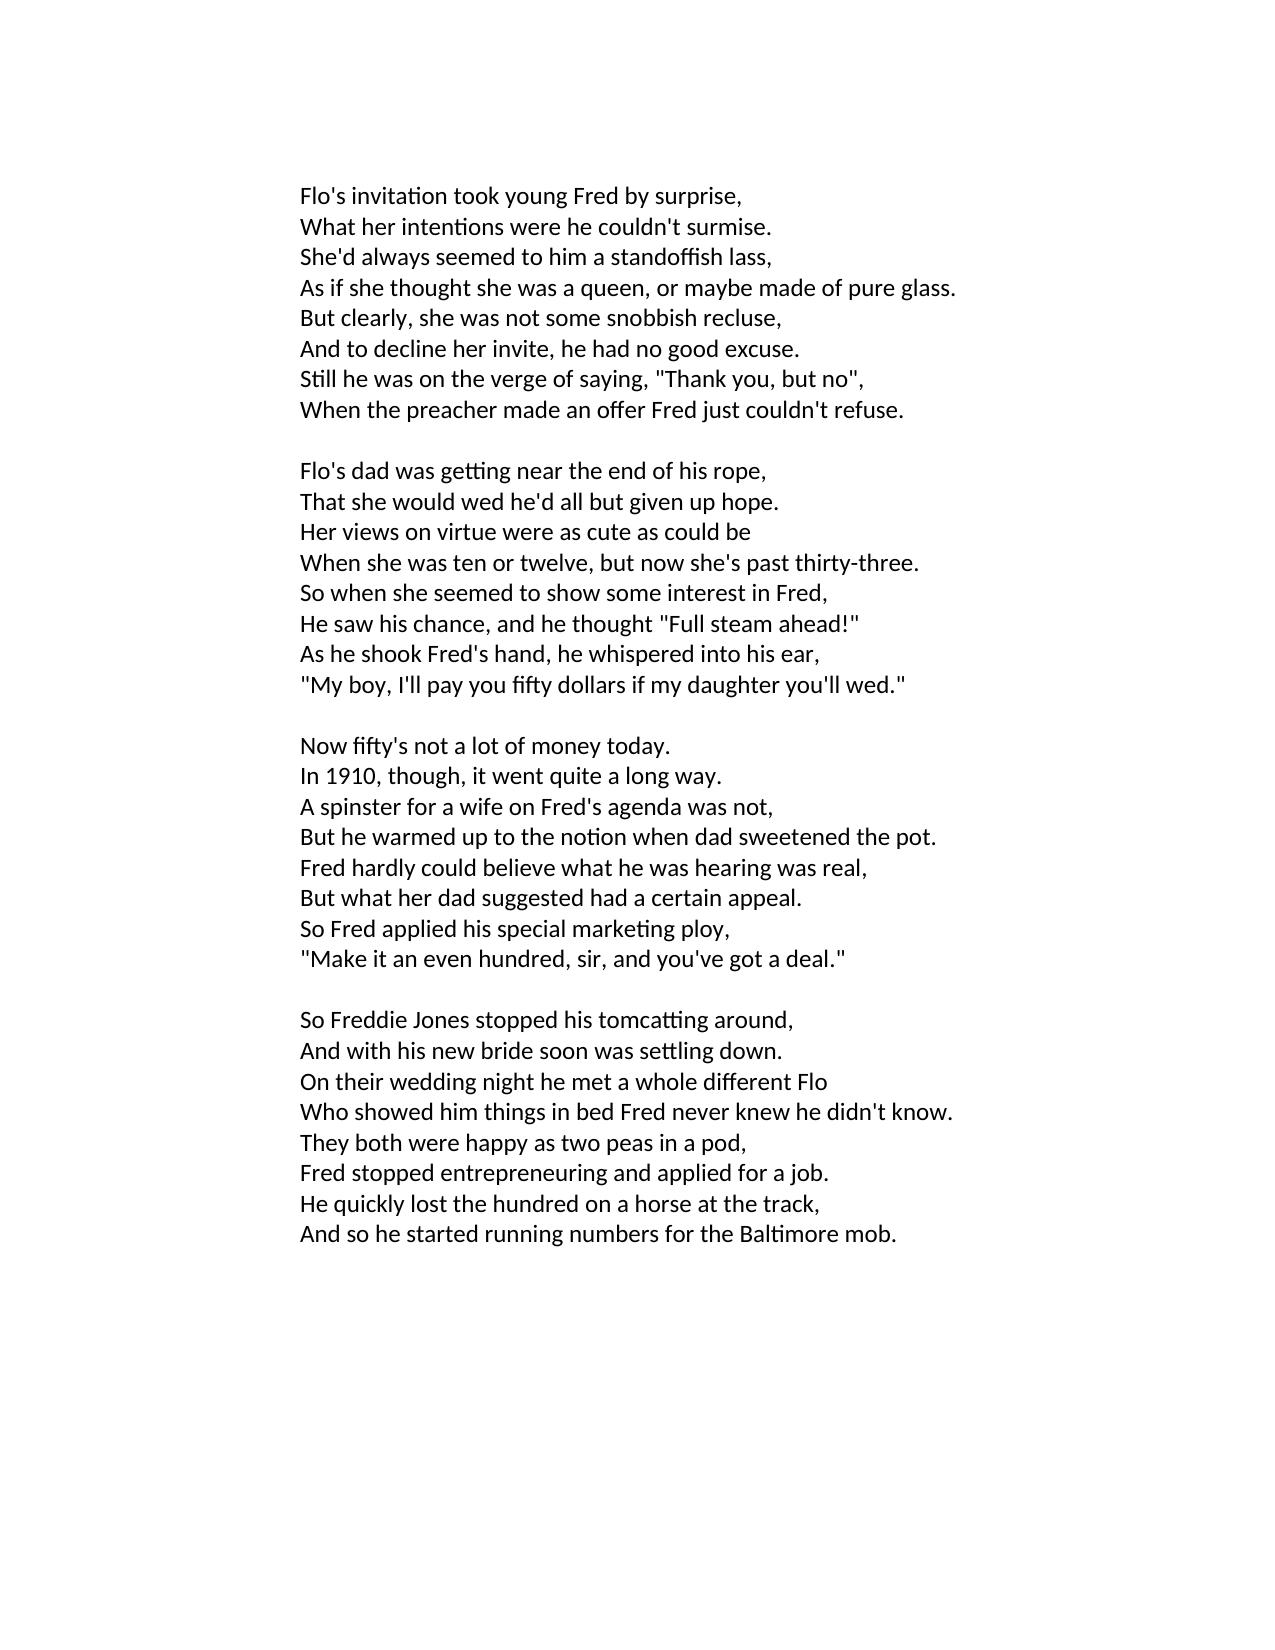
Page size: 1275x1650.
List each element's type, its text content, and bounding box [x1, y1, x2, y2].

text "Make it an even hundred, sir, and you've got a deal." [300, 943, 975, 974]
text He saw his chance, and he thought "Full steam ahead!" [300, 608, 975, 638]
text As he shook Fred's hand, he whispered into his ear, [300, 638, 975, 669]
text That she would wed he'd all but given up hope. [300, 486, 975, 516]
text Who showed him things in bed Fred never knew he didn't know. [300, 1096, 975, 1127]
text But what her dad suggested had a certain appeal. [300, 882, 975, 913]
text A spinster for a wife on Fred's agenda was not, [300, 791, 975, 821]
text And with his new bride soon was settling down. [300, 1035, 975, 1066]
text As if she thought she was a queen, or maybe made of pure glass. [300, 272, 975, 303]
text So Fred applied his special marketing ploy, [300, 913, 975, 943]
text Still he was on the verge of saying, "Thank you, but no", [300, 364, 975, 394]
text He quickly lost the hundred on a horse at the track, [300, 1188, 975, 1218]
text So when she seemed to show some interest in Fred, [300, 577, 975, 608]
text Flo's invitation took young Fred by surprise, [300, 181, 975, 211]
text They both were happy as two peas in a pod, [300, 1127, 975, 1157]
text Now fifty's not a lot of money today. [300, 730, 975, 760]
text Fred hardly could believe what he was hearing was real, [300, 852, 975, 882]
text When the preacher made an offer Fred just couldn't refuse. [300, 394, 975, 425]
text Her views on virtue were as cute as could be [300, 516, 975, 547]
text And so he started running numbers for the Baltimore mob. [300, 1218, 975, 1249]
text In 1910, though, it went quite a long way. [300, 760, 975, 791]
text When she was ten or twelve, but now she's past thirty-three. [300, 547, 975, 577]
text "My boy, I'll pay you fifty dollars if my daughter you'll wed." [300, 669, 975, 699]
text She'd always seemed to him a standoffish lass, [300, 242, 975, 272]
text What her intentions were he couldn't surmise. [300, 211, 975, 242]
text But clearly, she was not some snobbish recluse, [300, 303, 975, 333]
text So Freddie Jones stopped his tomcatting around, [300, 1004, 975, 1035]
text And to decline her invite, he had no good excuse. [300, 333, 975, 364]
text Flo's dad was getting near the end of his rope, [300, 455, 975, 486]
text But he warmed up to the notion when dad sweetened the pot. [300, 821, 975, 852]
text On their wedding night he met a whole different Flo [300, 1066, 975, 1096]
text Fred stopped entrepreneuring and applied for a job. [300, 1157, 975, 1188]
